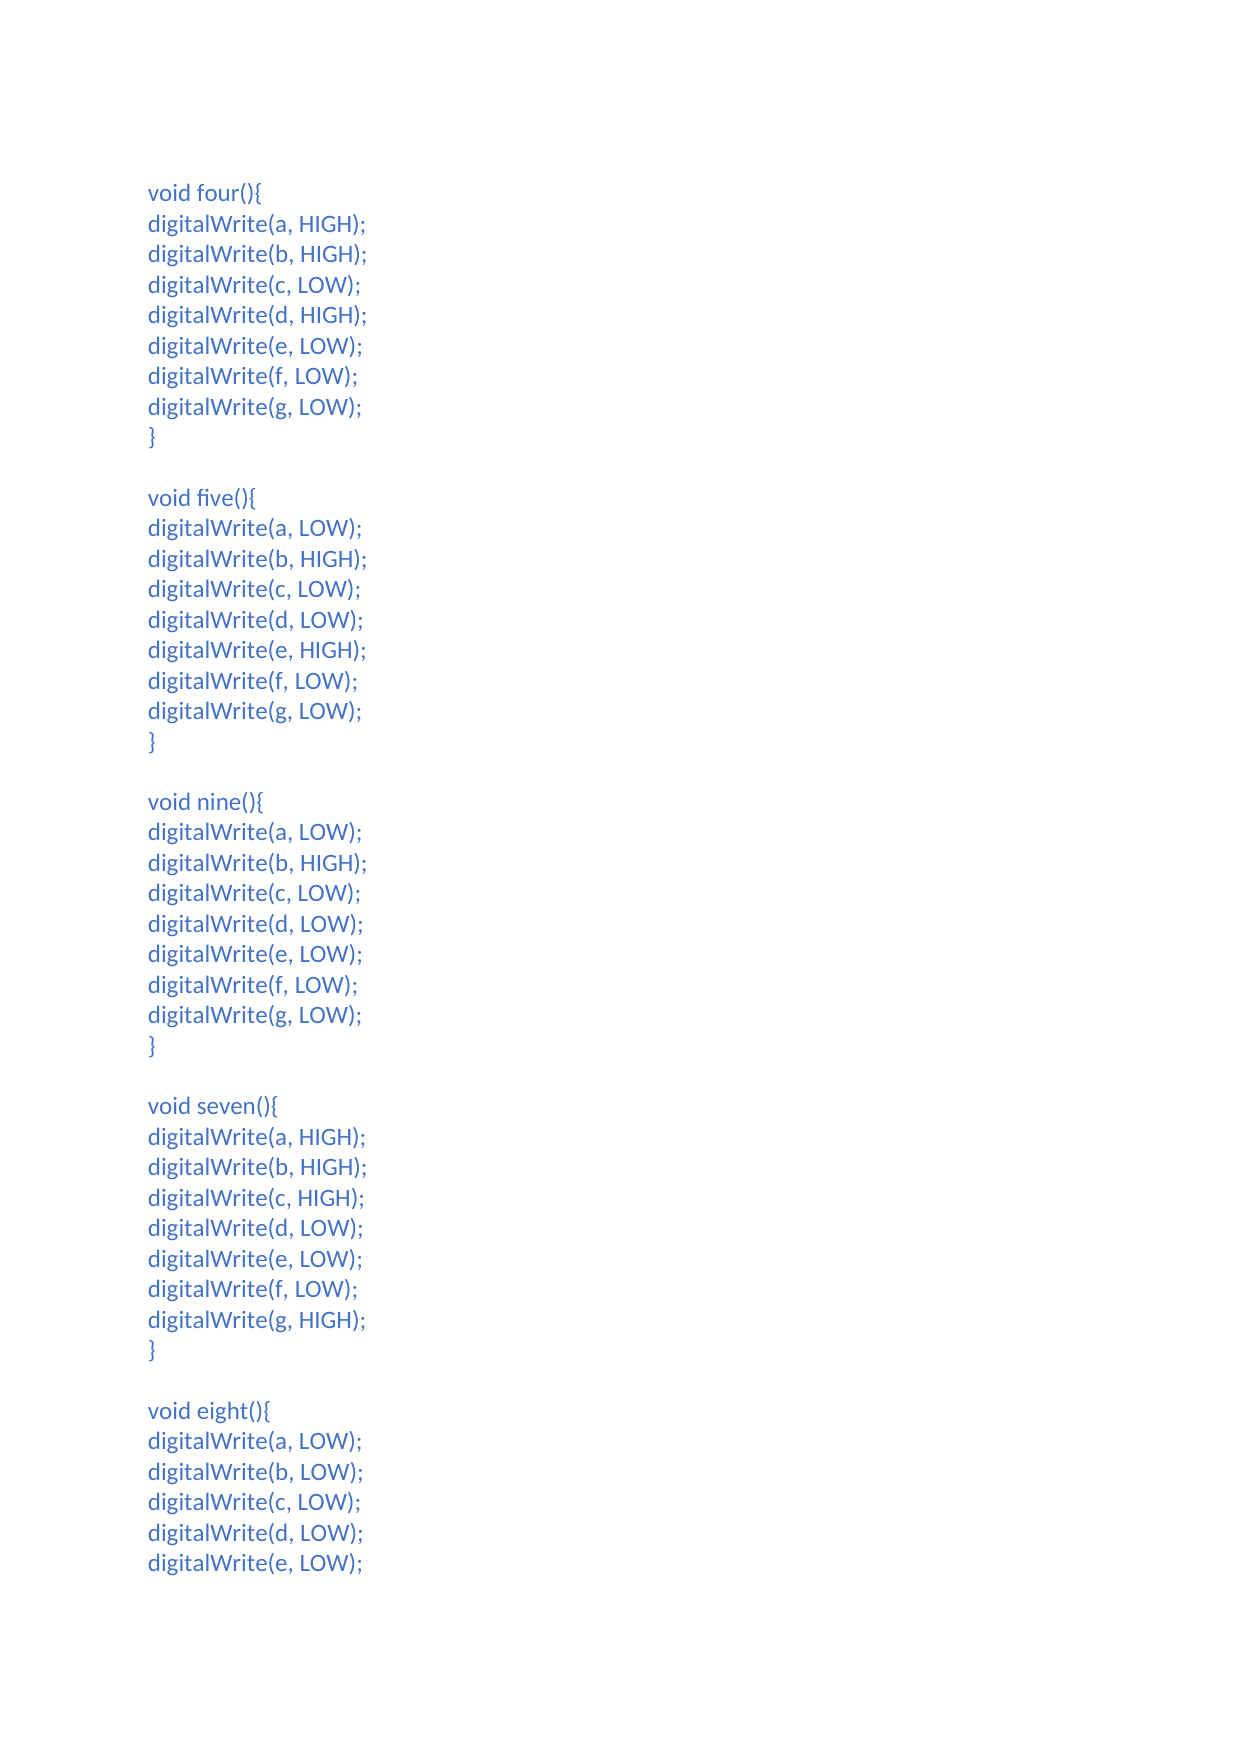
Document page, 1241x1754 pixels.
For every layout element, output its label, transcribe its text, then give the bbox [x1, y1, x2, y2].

text digitalWrite(f, LOW); [148, 969, 1093, 1000]
text digitalWrite(a, HIGH); [148, 1121, 1093, 1151]
text digitalWrite(d, LOW); [148, 908, 1093, 939]
text digitalWrite(e, LOW); [148, 939, 1093, 969]
text digitalWrite(d, LOW); [148, 1517, 1093, 1547]
text digitalWrite(g, LOW); [148, 391, 1093, 421]
text digitalWrite(c, LOW); [148, 269, 1093, 299]
text } [148, 1030, 1093, 1061]
text digitalWrite(b, LOW); [148, 1456, 1093, 1486]
text digitalWrite(g, LOW); [148, 1000, 1093, 1030]
text } [148, 726, 1093, 756]
text digitalWrite(f, LOW); [148, 360, 1093, 391]
text digitalWrite(c, HIGH); [148, 1182, 1093, 1212]
text void four(){ [148, 177, 1093, 208]
text digitalWrite(f, LOW); [148, 665, 1093, 695]
text digitalWrite(c, LOW); [148, 878, 1093, 908]
text digitalWrite(a, LOW); [148, 817, 1093, 847]
text digitalWrite(a, HIGH); [148, 208, 1093, 238]
text digitalWrite(b, HIGH); [148, 847, 1093, 878]
text digitalWrite(b, HIGH); [148, 543, 1093, 573]
text digitalWrite(d, LOW); [148, 604, 1093, 634]
text digitalWrite(f, LOW); [148, 1273, 1093, 1304]
text digitalWrite(b, HIGH); [148, 238, 1093, 269]
text void seven(){ [148, 1090, 1093, 1121]
text digitalWrite(d, LOW); [148, 1212, 1093, 1243]
text void nine(){ [148, 786, 1093, 817]
text digitalWrite(a, LOW); [148, 512, 1093, 543]
text void five(){ [148, 482, 1093, 512]
text digitalWrite(g, HIGH); [148, 1304, 1093, 1334]
text } [148, 421, 1093, 452]
text digitalWrite(g, LOW); [148, 695, 1093, 726]
text digitalWrite(e, LOW); [148, 330, 1093, 360]
text void eight(){ [148, 1395, 1093, 1425]
text digitalWrite(c, LOW); [148, 573, 1093, 604]
text digitalWrite(e, LOW); [148, 1547, 1093, 1578]
text digitalWrite(e, LOW); [148, 1243, 1093, 1273]
text digitalWrite(a, LOW); [148, 1425, 1093, 1456]
text digitalWrite(b, HIGH); [148, 1151, 1093, 1182]
text } [148, 1334, 1093, 1365]
text digitalWrite(e, HIGH); [148, 634, 1093, 665]
text digitalWrite(c, LOW); [148, 1486, 1093, 1517]
text digitalWrite(d, HIGH); [148, 299, 1093, 330]
